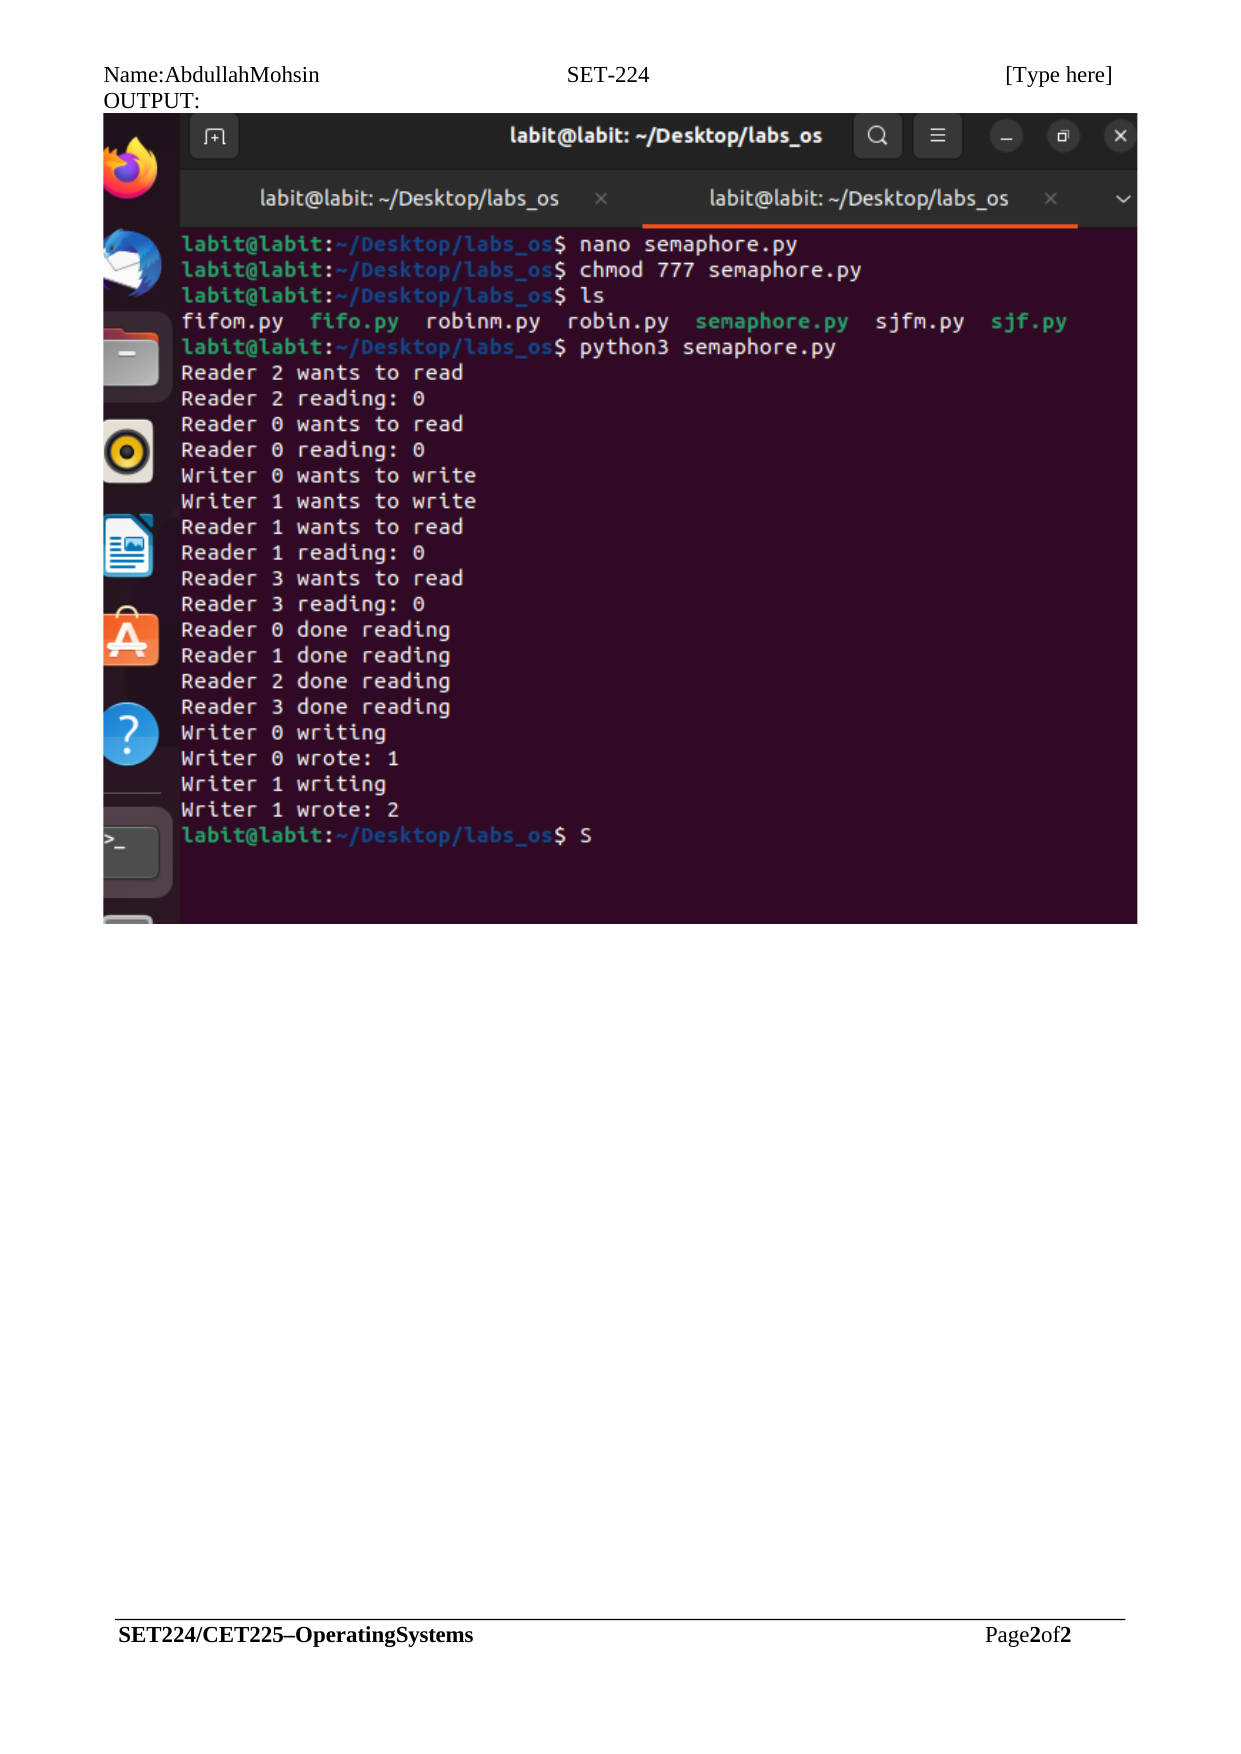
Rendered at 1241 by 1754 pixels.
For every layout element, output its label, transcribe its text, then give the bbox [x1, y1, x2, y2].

picture [103, 113, 1138, 924]
text OUTPUT: [103, 87, 1137, 113]
